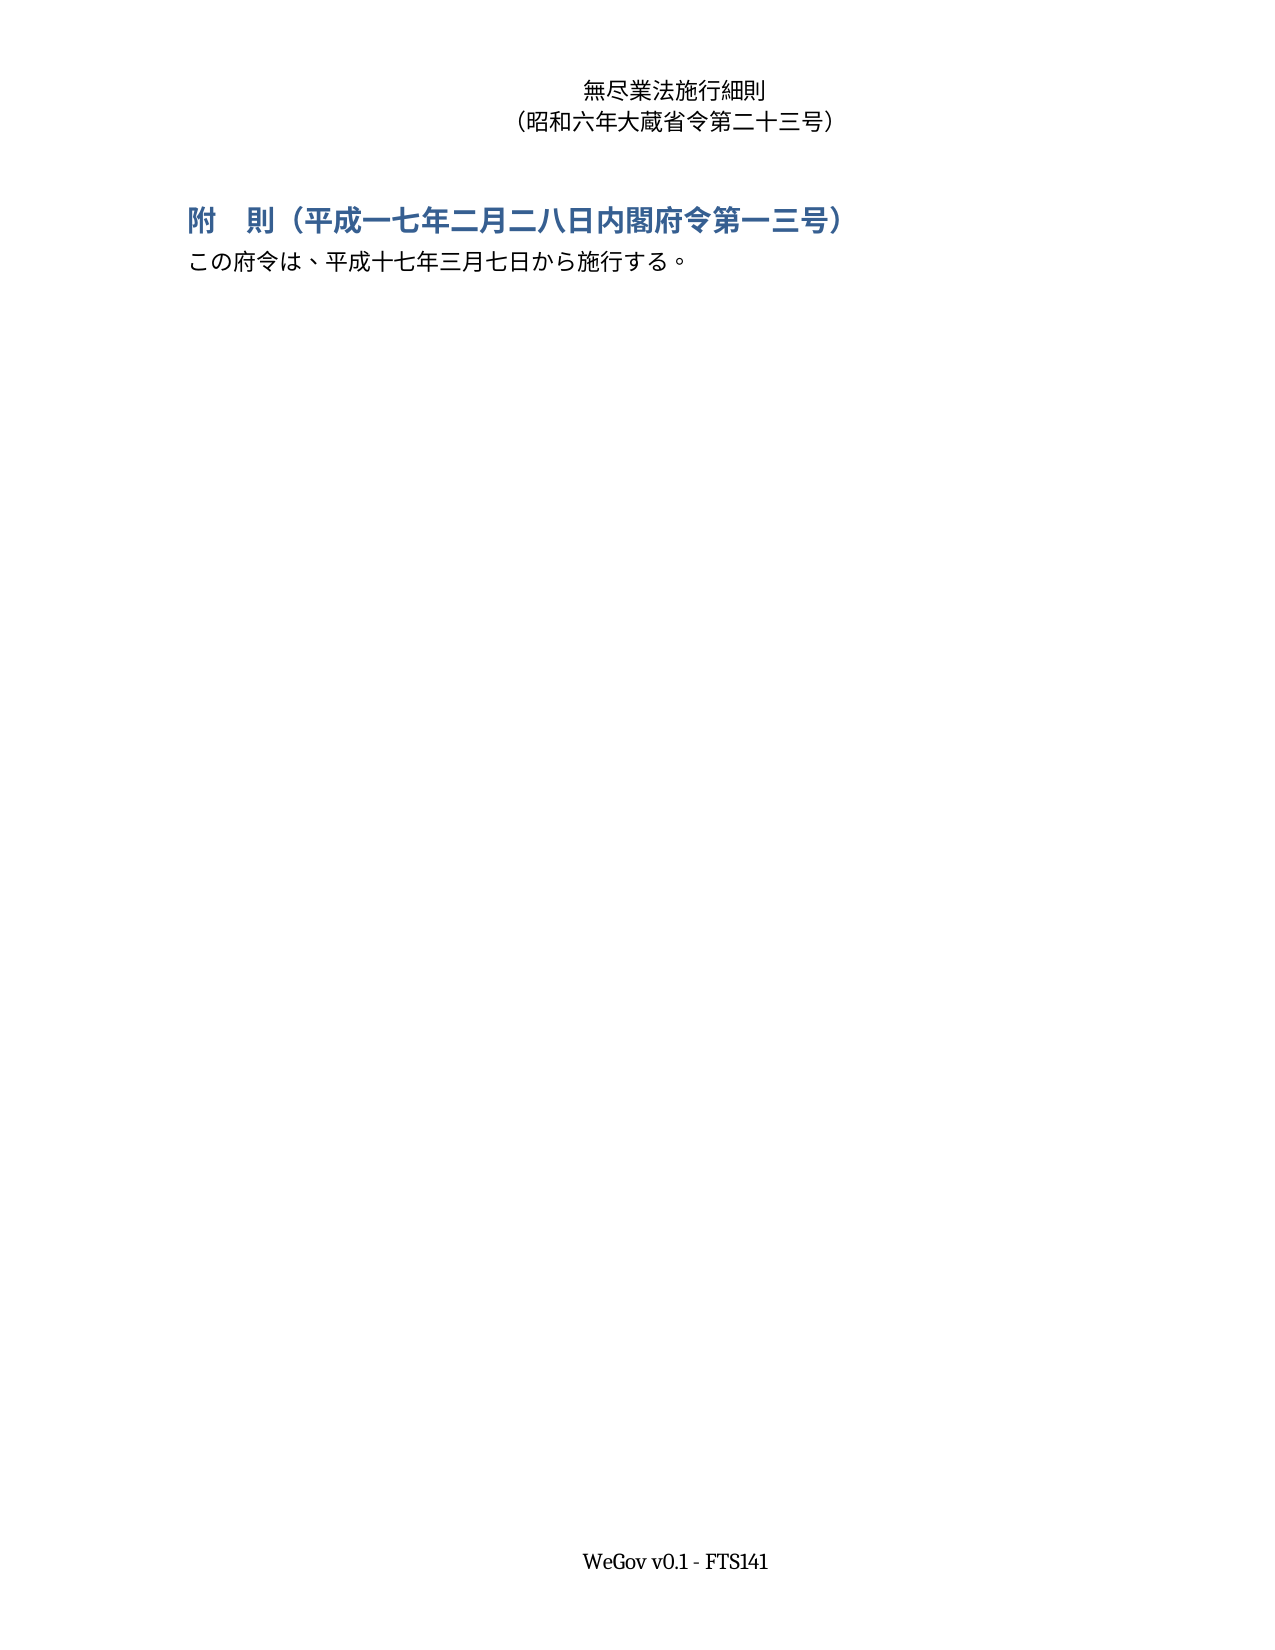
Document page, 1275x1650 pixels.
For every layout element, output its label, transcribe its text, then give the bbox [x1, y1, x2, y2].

subtitle 附 則（平成一七年二月二八日内閣府令第一三号） [187, 200, 1087, 240]
text この府令は、平成十七年三月七日から施行する。 [187, 246, 1087, 277]
